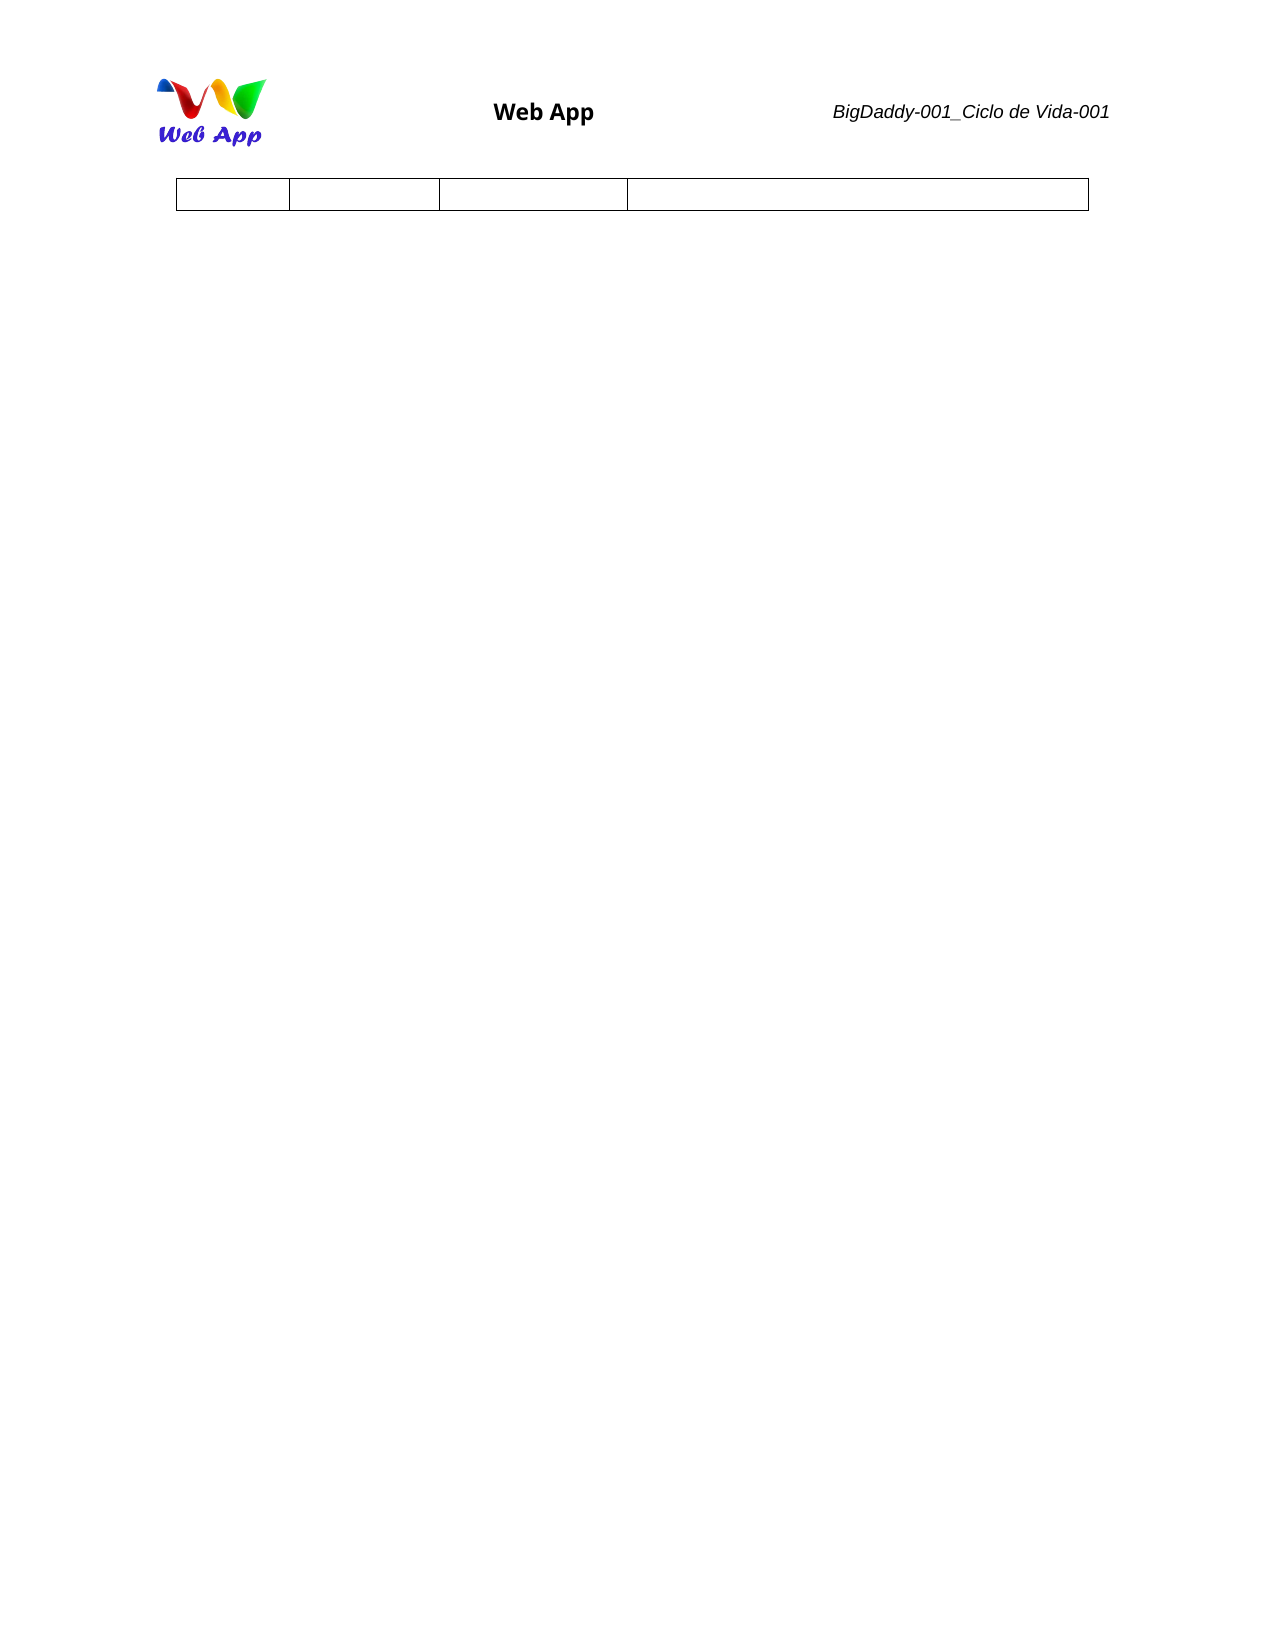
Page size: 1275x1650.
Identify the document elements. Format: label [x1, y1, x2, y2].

picture [150, 73, 270, 150]
table_cell [177, 179, 289, 210]
table_cell [628, 179, 1088, 210]
table_cell [440, 179, 627, 210]
table_cell [290, 179, 439, 210]
